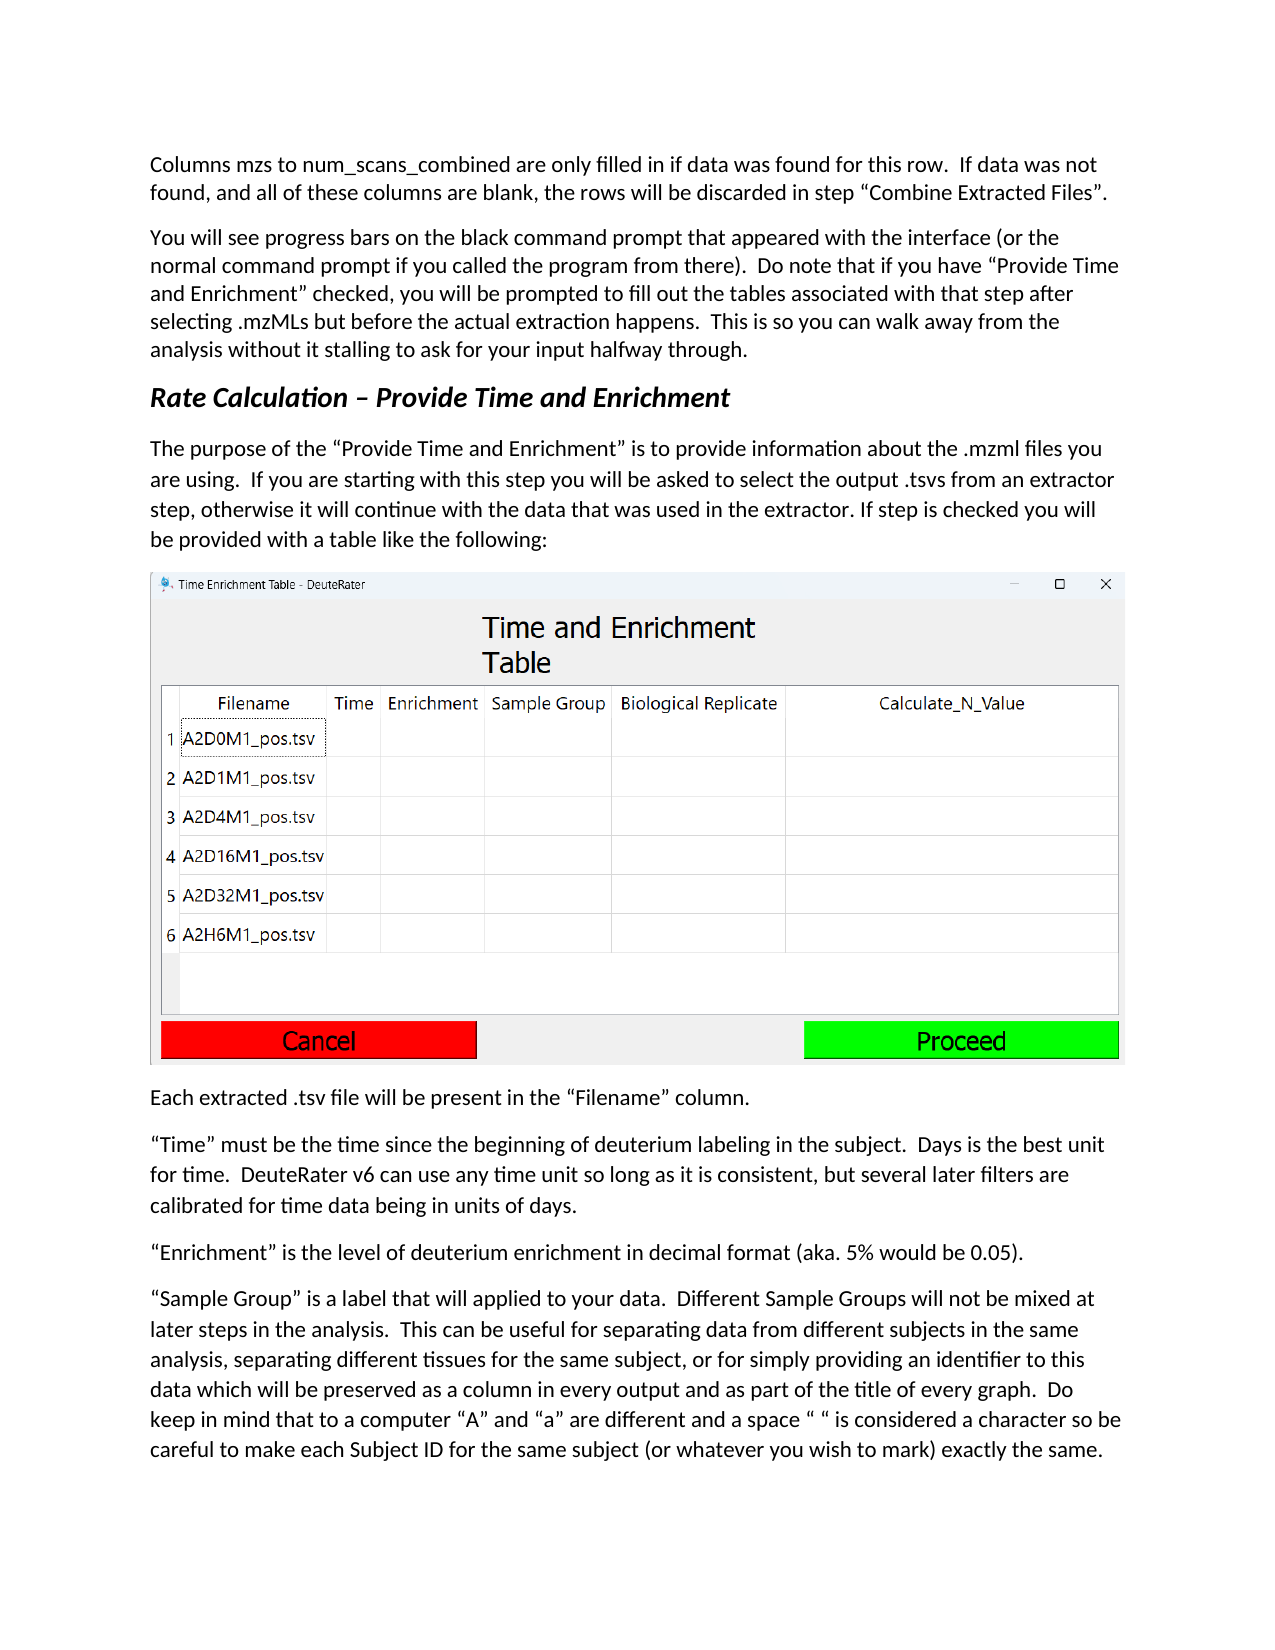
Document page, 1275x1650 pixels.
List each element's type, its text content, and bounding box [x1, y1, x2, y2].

text You will see progress bars on the black command prompt that appeared with the interface (or the normal command prompt if you called the program from there). Do note that if you have “Provide Time and Enrichment” checked, you will be prompted to fill out the tables associated with that step after selecting .mzMLs but before the actual extraction happens. This is so you can walk away from the analysis without it stalling to ask for your input halfway through. [150, 223, 1125, 363]
picture [150, 572, 1125, 1065]
subtitle Rate Calculation – Provide Time and Enrichment [150, 379, 1125, 415]
text Each extracted .tsv file will be present in the “Filename” column. [150, 1083, 1125, 1112]
text “Sample Group” is a label that will applied to your data. Different Sample Groups will not be mixed at later steps in the analysis. This can be useful for separating data from different subjects in the same analysis, separating different tissues for the same subject, or for simply providing an identifier to this data which will be preserved as a column in every output and as part of the title of every graph. Do keep in mind that to a computer “A” and “a” are different and a space “ “ is considered a character so be careful to make each Subject ID for the same subject (or whatever you wish to mark) exactly the same. [150, 1284, 1125, 1464]
text The purpose of the “Provide Time and Enrichment” is to provide information about the .mzml files you are using. If you are starting with this step you will be asked to select the output .tsvs from an extractor step, otherwise it will continue with the data that was used in the extractor. If step is checked you will be provided with a table like the following: [150, 434, 1125, 553]
text Columns mzs to num_scans_combined are only filled in if data was found for this row. If data was not found, and all of these columns are blank, the rows will be discarded in step “Combine Extracted Files”. [150, 150, 1125, 206]
text “Enrichment” is the level of deuterium enrichment in decimal format (aka. 5% would be 0.05). [150, 1238, 1125, 1266]
text “Time” must be the time since the beginning of deuterium labeling in the subject. Days is the best unit for time. DeuteRater v6 can use any time unit so long as it is consistent, but several later filters are calibrated for time data being in units of days. [150, 1130, 1125, 1219]
